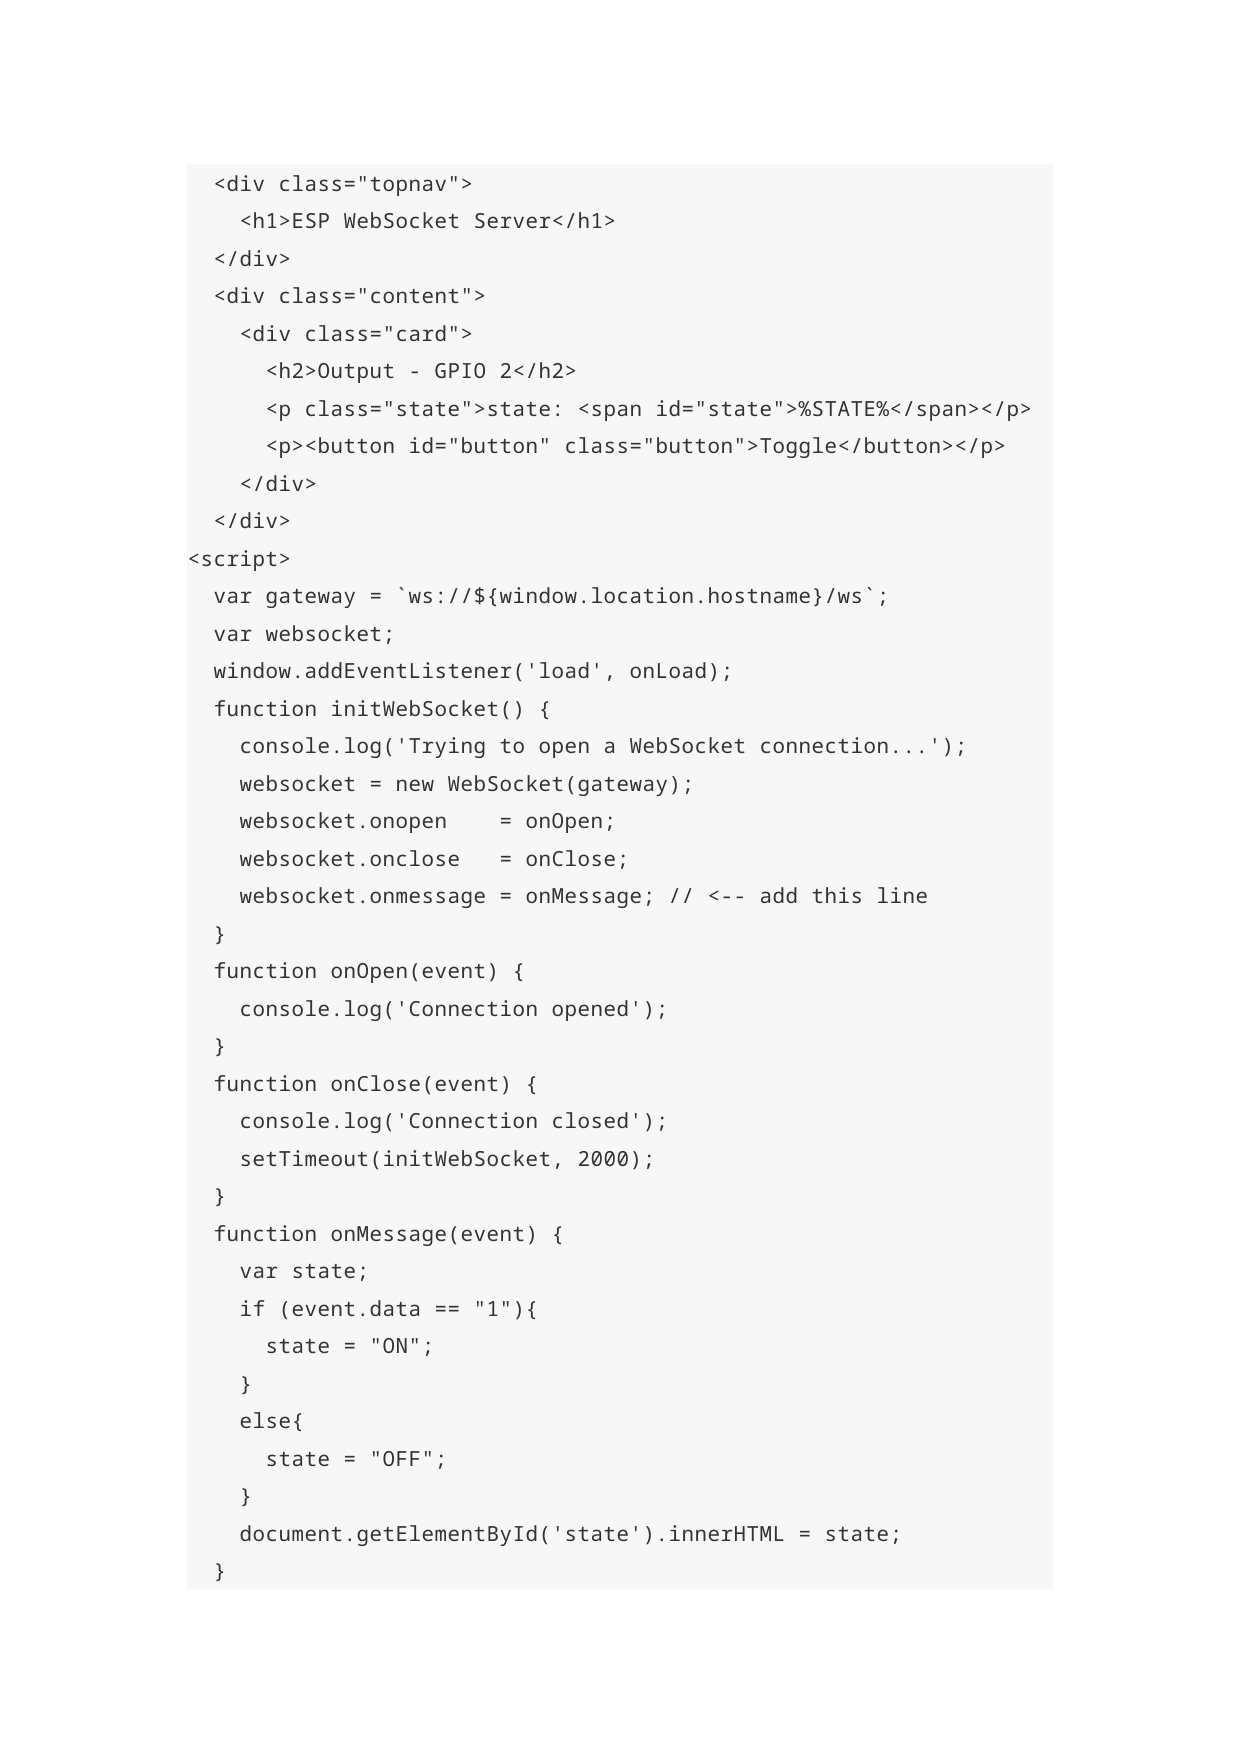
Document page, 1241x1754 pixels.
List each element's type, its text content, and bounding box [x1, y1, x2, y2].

text <h1>ESP WebSocket Server</h1> [187, 202, 1053, 239]
text else{ [187, 1402, 1053, 1439]
text websocket.onopen = onOpen; [187, 802, 1053, 839]
text state = "ON"; [187, 1327, 1053, 1364]
text <p class="state">state: <span id="state">%STATE%</span></p> [187, 389, 1053, 427]
text console.log('Trying to open a WebSocket connection...'); [187, 727, 1053, 764]
text </div> [187, 464, 1053, 502]
text var websocket; [187, 614, 1053, 652]
text websocket = new WebSocket(gateway); [187, 764, 1053, 802]
text <p><button id="button" class="button">Toggle</button></p> [187, 427, 1053, 464]
text } [187, 1177, 1053, 1214]
text <h2>Output - GPIO 2</h2> [187, 352, 1053, 389]
text </div> [187, 239, 1053, 277]
text function initWebSocket() { [187, 689, 1053, 727]
text <script> [187, 539, 1053, 577]
text <div class="card"> [187, 314, 1053, 352]
text websocket.onmessage = onMessage; // <-- add this line [187, 877, 1053, 914]
text <div class="content"> [187, 277, 1053, 314]
text console.log('Connection closed'); [187, 1102, 1053, 1139]
text document.getElementById('state').innerHTML = state; [187, 1514, 1053, 1552]
text function onMessage(event) { [187, 1214, 1053, 1252]
text websocket.onclose = onClose; [187, 839, 1053, 877]
text console.log('Connection opened'); [187, 989, 1053, 1027]
text } [187, 1477, 1053, 1514]
text function onOpen(event) { [187, 952, 1053, 989]
text <div class="topnav"> [187, 164, 1053, 202]
text var state; [187, 1252, 1053, 1289]
text </div> [187, 502, 1053, 539]
text state = "OFF"; [187, 1439, 1053, 1477]
text function onClose(event) { [187, 1064, 1053, 1102]
text } [187, 1364, 1053, 1402]
text } [187, 1027, 1053, 1064]
text var gateway = `ws://${window.location.hostname}/ws`; [187, 577, 1053, 614]
text window.addEventListener('load', onLoad); [187, 652, 1053, 689]
text } [187, 914, 1053, 952]
text if (event.data == "1"){ [187, 1289, 1053, 1327]
text } [187, 1552, 1053, 1589]
text setTimeout(initWebSocket, 2000); [187, 1139, 1053, 1177]
